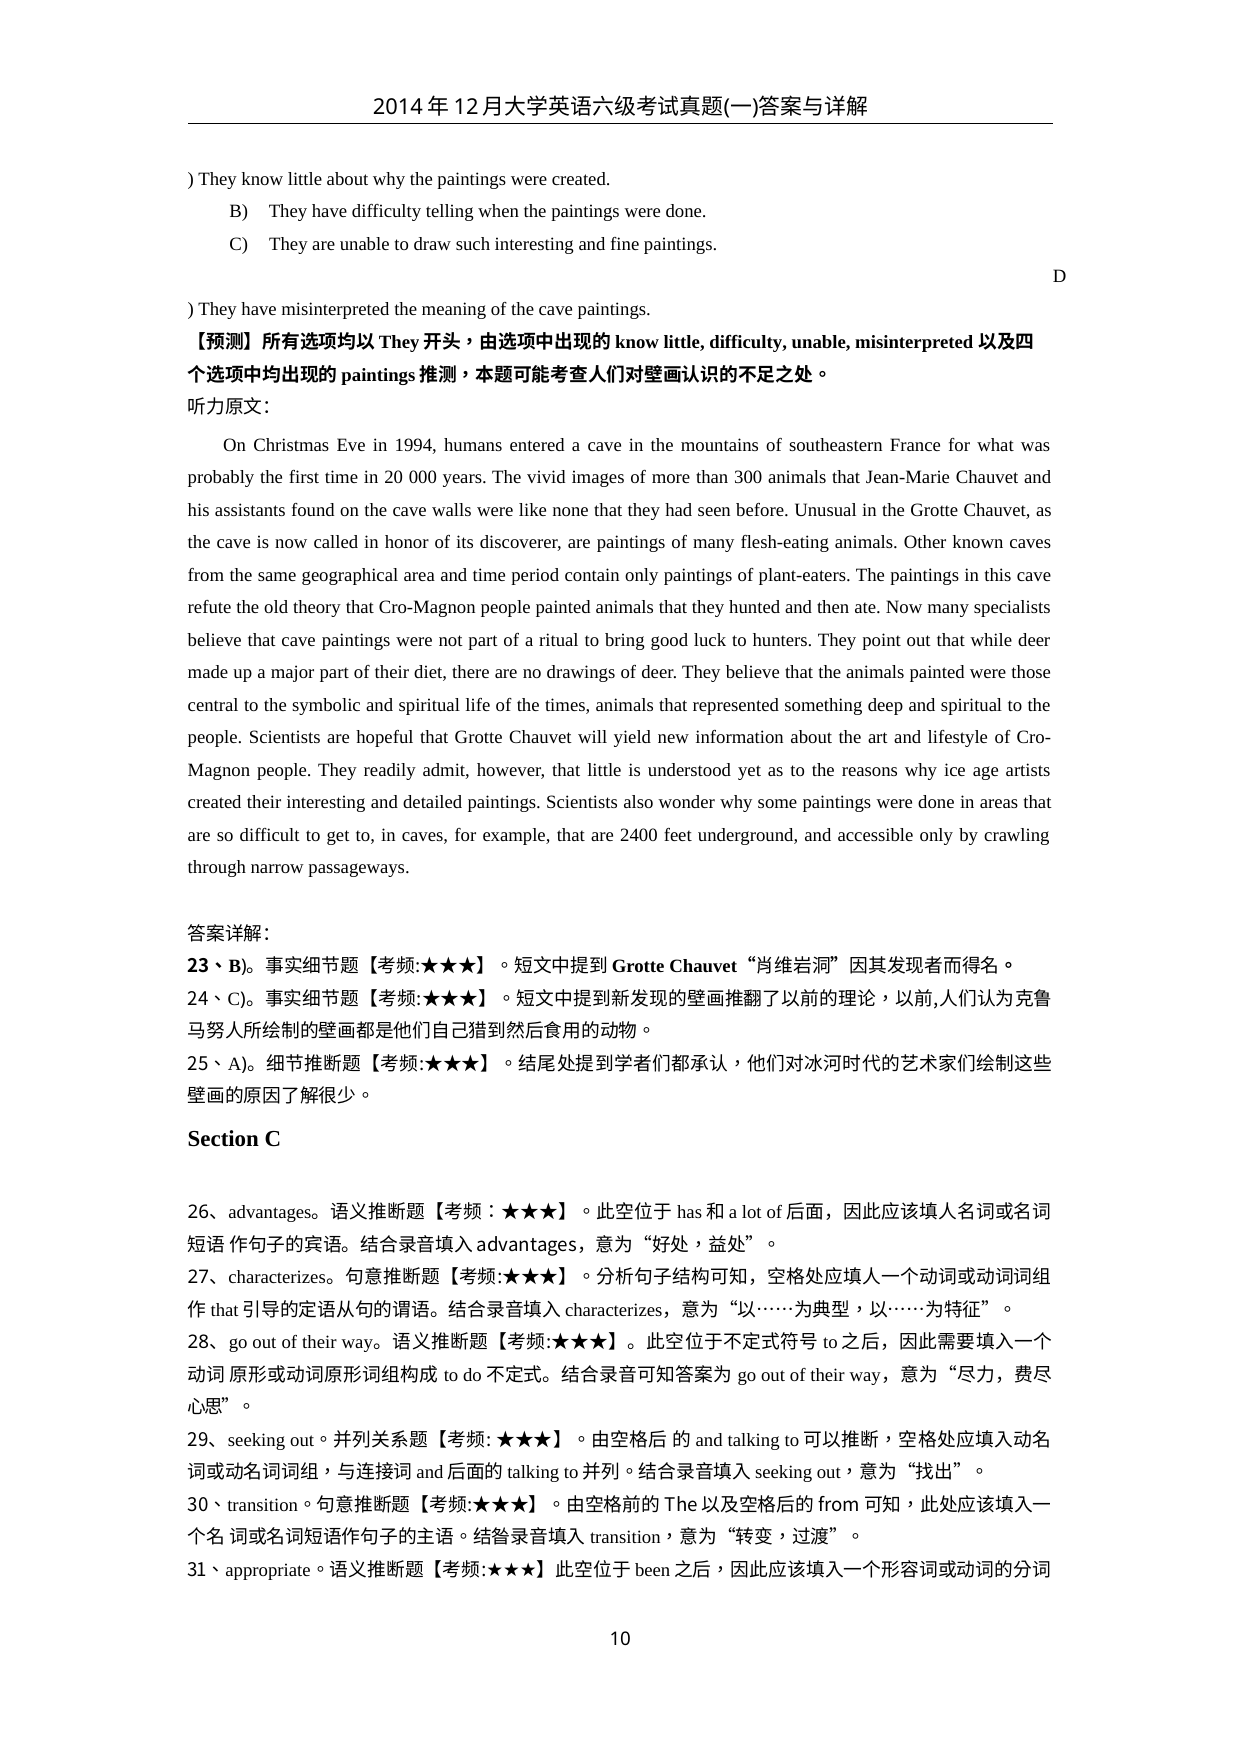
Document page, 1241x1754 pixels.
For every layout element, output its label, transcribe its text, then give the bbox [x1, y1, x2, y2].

text 28、go out of their way。语义推断题【考频:★★★】。此空位于不定式符号to之后，因此需要填入一个动词 原形或动词原形词组构成to do不定式。结合录音可知答案为go out of their way，意为“尽力，费尽 心思”。 [187, 1324, 1053, 1422]
text D) They have misinterpreted the meaning of the cave paintings. [187, 259, 1053, 324]
text 24、C)。事实细节题【考频:★★★】。短文中提到新发现的壁画推翻了以前的理论，以前,人们认为克鲁马努人所绘制的壁画都是他们自己猎到然后食用的动物。 [187, 981, 1053, 1046]
text Section C [187, 1122, 1053, 1154]
list They have difficulty telling when the paintings were done. [187, 194, 1053, 227]
text 30、transition。句意推断题【考频:★★★】。由空格前的 The以及空格后的from可知，此处应该填入一个名 词或名词短语作句子的主语。结昝录音填入 transition，意为“转变，过渡”。 [187, 1487, 1053, 1552]
text On Christmas Eve in 1994, humans entered a cave in the mountains of southeastern France for what was probably the first time in 20 000 years. The vivid images of more than 300 animals that Jean-Marie Chauvet and his assistants found on the cave walls were like none that they had seen before. Unusual in the Grotte Chauvet, as the cave is now called in honor of its discoverer, are paintings of many flesh-eating animals. Other known caves from the same geographical area and time period contain only paintings of plant-eaters. The paintings in this cave refute the old theory that Cro-Magnon people painted animals that they hunted and then ate. Now many specialists believe that cave paintings were not part of a ritual to bring good luck to hunters. They point out that while deer made up a major part of their diet, there are no drawings of deer. They believe that the animals painted were those central to the symbolic and spiritual life of the times, animals that represented something deep and spiritual to the people. Scientists are hopeful that Grotte Chauvet will yield new information about the art and lifestyle of Cro-Magnon people. They readily admit, however, that little is understood yet as to the reasons why ice age artists created their interesting and detailed paintings. Scientists also wonder why some paintings were done in areas that are so difficult to get to, in caves, for example, that are 2400 feet underground, and accessible only by crawling through narrow passageways. [187, 428, 1053, 883]
list They are unable to draw such interesting and fine paintings. [187, 227, 1053, 259]
text 【预测】所有选项均以They开头，由选项中出现的 know little, difficulty, unable, misinterpreted 以及四个选项中均出现的paintings推测，本题可能考查人们对壁画认识的不足之处。 [187, 324, 1053, 389]
text 27、characterizes。句意推断题【考频:★★★】。分析句子结构可知，空格处应填人一个动词或动词词组作 that引导的定语从句的谓语。结合录音填入characterizes，意为“以……为典型，以……为特征”。 [187, 1259, 1053, 1324]
text 23、B)。事实细节题【考频:★★★】。短文中提到Grotte Chauvet“肖维岩洞”因其发现者而得名。 [187, 948, 1053, 981]
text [187, 1552, 1053, 1584]
text 答案详解： [187, 916, 1053, 948]
text 29、seeking out。并列关系题【考频: ★★★】。由空格后 的and talking to可以推断，空格处应填入动名词或动名词词组，与连接词and后面的talking to并列。结合录音填入seeking out，意为“找出”。 [187, 1422, 1053, 1487]
text 25、A)。细节推断题【考频:★★★】。结尾处提到学者们都承认，他们对冰河时代的艺术家们绘制这些壁画的原因了解很少。 [187, 1046, 1053, 1111]
text 26、advantages。语义推断题【考频：★★★】。此空位于has和a lot of后面，因此应该填人名词或名词短语 作句子的宾语。结合录音填入advantages，意为“好处，益处”。 [187, 1194, 1053, 1259]
text 听力原文： [187, 389, 1053, 422]
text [187, 162, 1053, 194]
